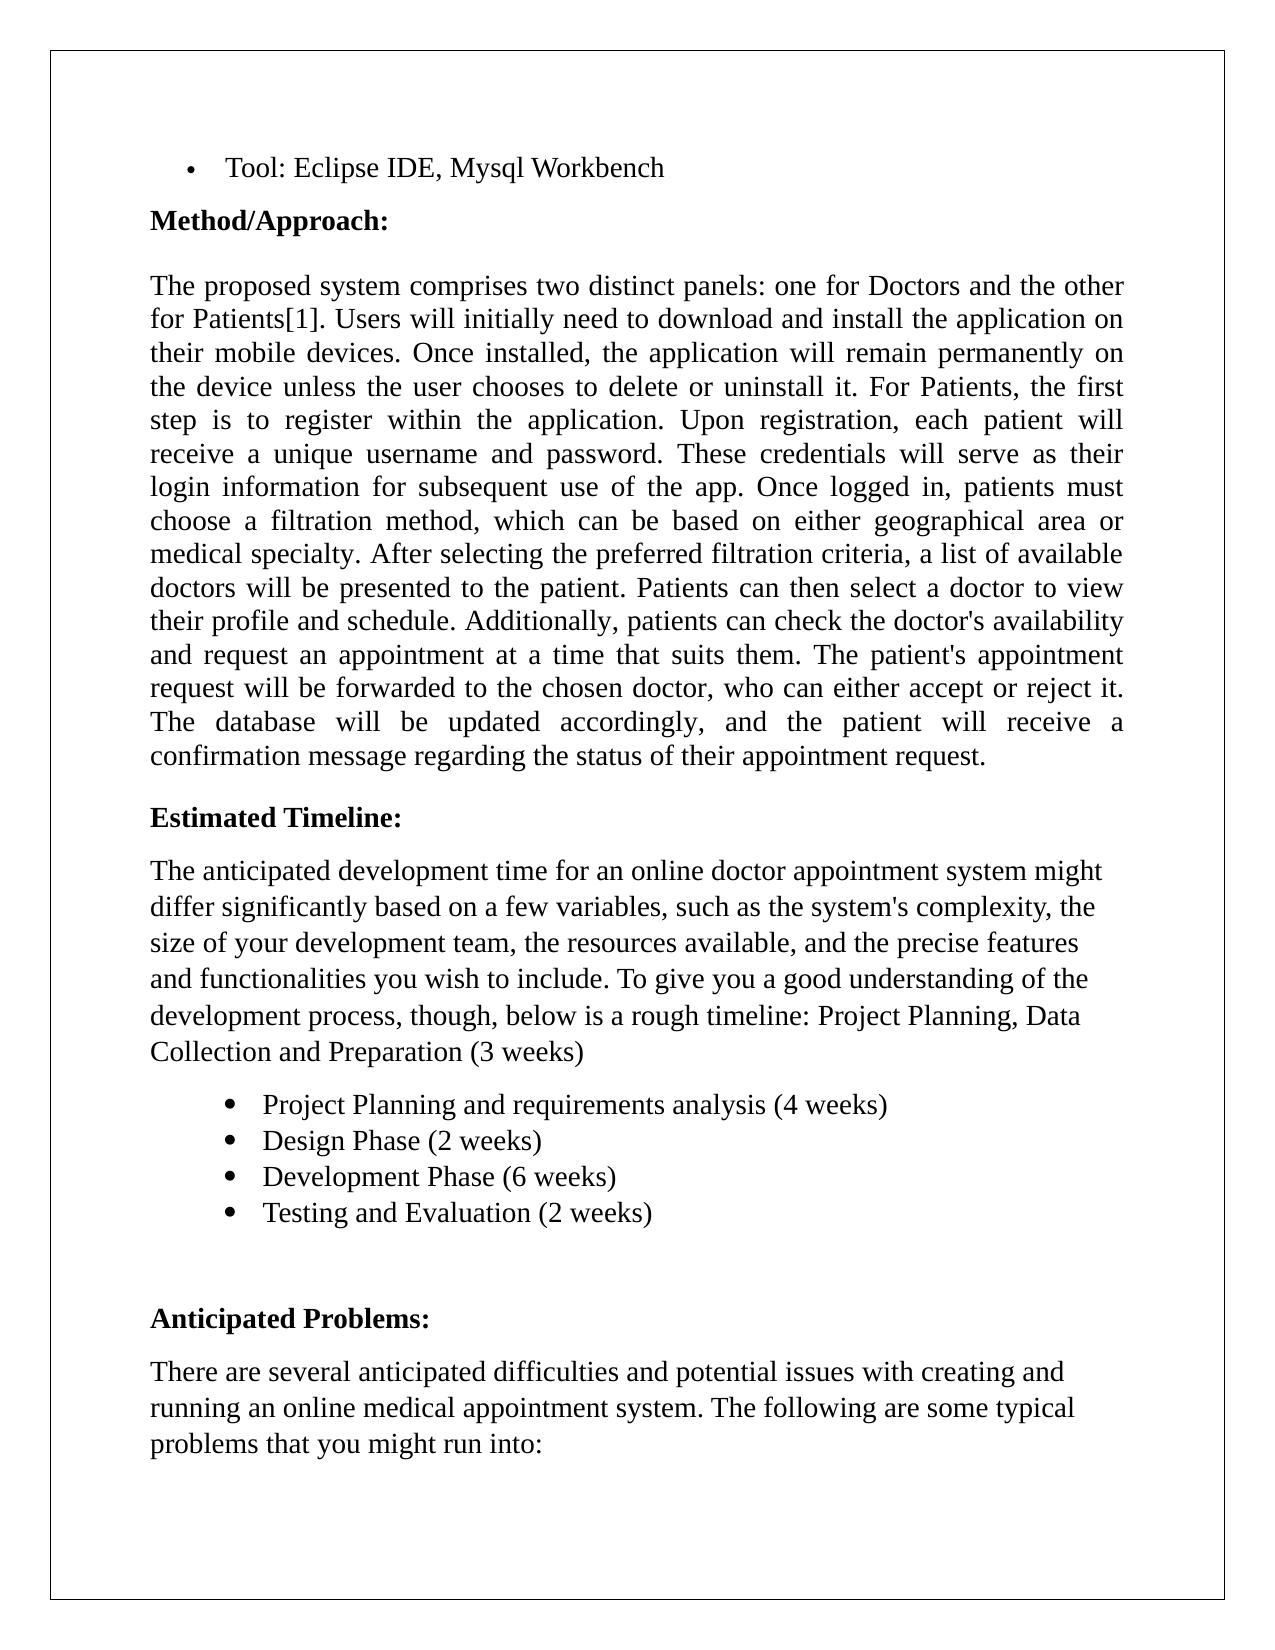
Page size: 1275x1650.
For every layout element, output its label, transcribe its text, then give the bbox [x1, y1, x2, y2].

text Anticipated Problems: [150, 1301, 1125, 1335]
text The proposed system comprises two distinct panels: one for Doctors and the other for Patients[1]. Users will initially need to download and install the application on their mobile devices. Once installed, the application will remain permanently on the device unless the user chooses to delete or uninstall it. For Patients, the first step is to register within the application. Upon registration, each patient will receive a unique username and password. These credentials will serve as their login information for subsequent use of the app. Once logged in, patients must choose a filtration method, which can be based on either geographical area or medical specialty. After selecting the preferred filtration criteria, a list of available doctors will be presented to the patient. Patients can then select a doctor to view their profile and schedule. Additionally, patients can check the doctor's availability and request an appointment at a time that suits them. The patient's appointment request will be forwarded to the chosen doctor, who can either accept or reject it. The database will be updated accordingly, and the patient will receive a confirmation message regarding the status of their appointment request. [150, 268, 1125, 771]
list Tool: Eclipse IDE, Mysql Workbench [187, 150, 1125, 183]
text Estimated Timeline: [150, 800, 1125, 834]
list Project Planning and requirements analysis (4 weeks) [225, 1087, 1125, 1120]
list Design Phase (2 weeks) [225, 1123, 1125, 1157]
text There are several anticipated difficulties and potential issues with creating and running an online medical appointment system. The following are some typical problems that you might run into: [150, 1354, 1125, 1460]
text The anticipated development time for an online doctor appointment system might differ significantly based on a few variables, such as the system's complexity, the size of your development team, the resources available, and the precise features and functionalities you wish to include. To give you a good understanding of the development process, though, below is a rough timeline: Project Planning, Data Collection and Preparation (3 weeks) [150, 853, 1125, 1067]
text Method/Approach: [150, 203, 1125, 236]
list Testing and Evaluation (2 weeks) [225, 1196, 1125, 1229]
list Development Phase (6 weeks) [225, 1159, 1125, 1193]
